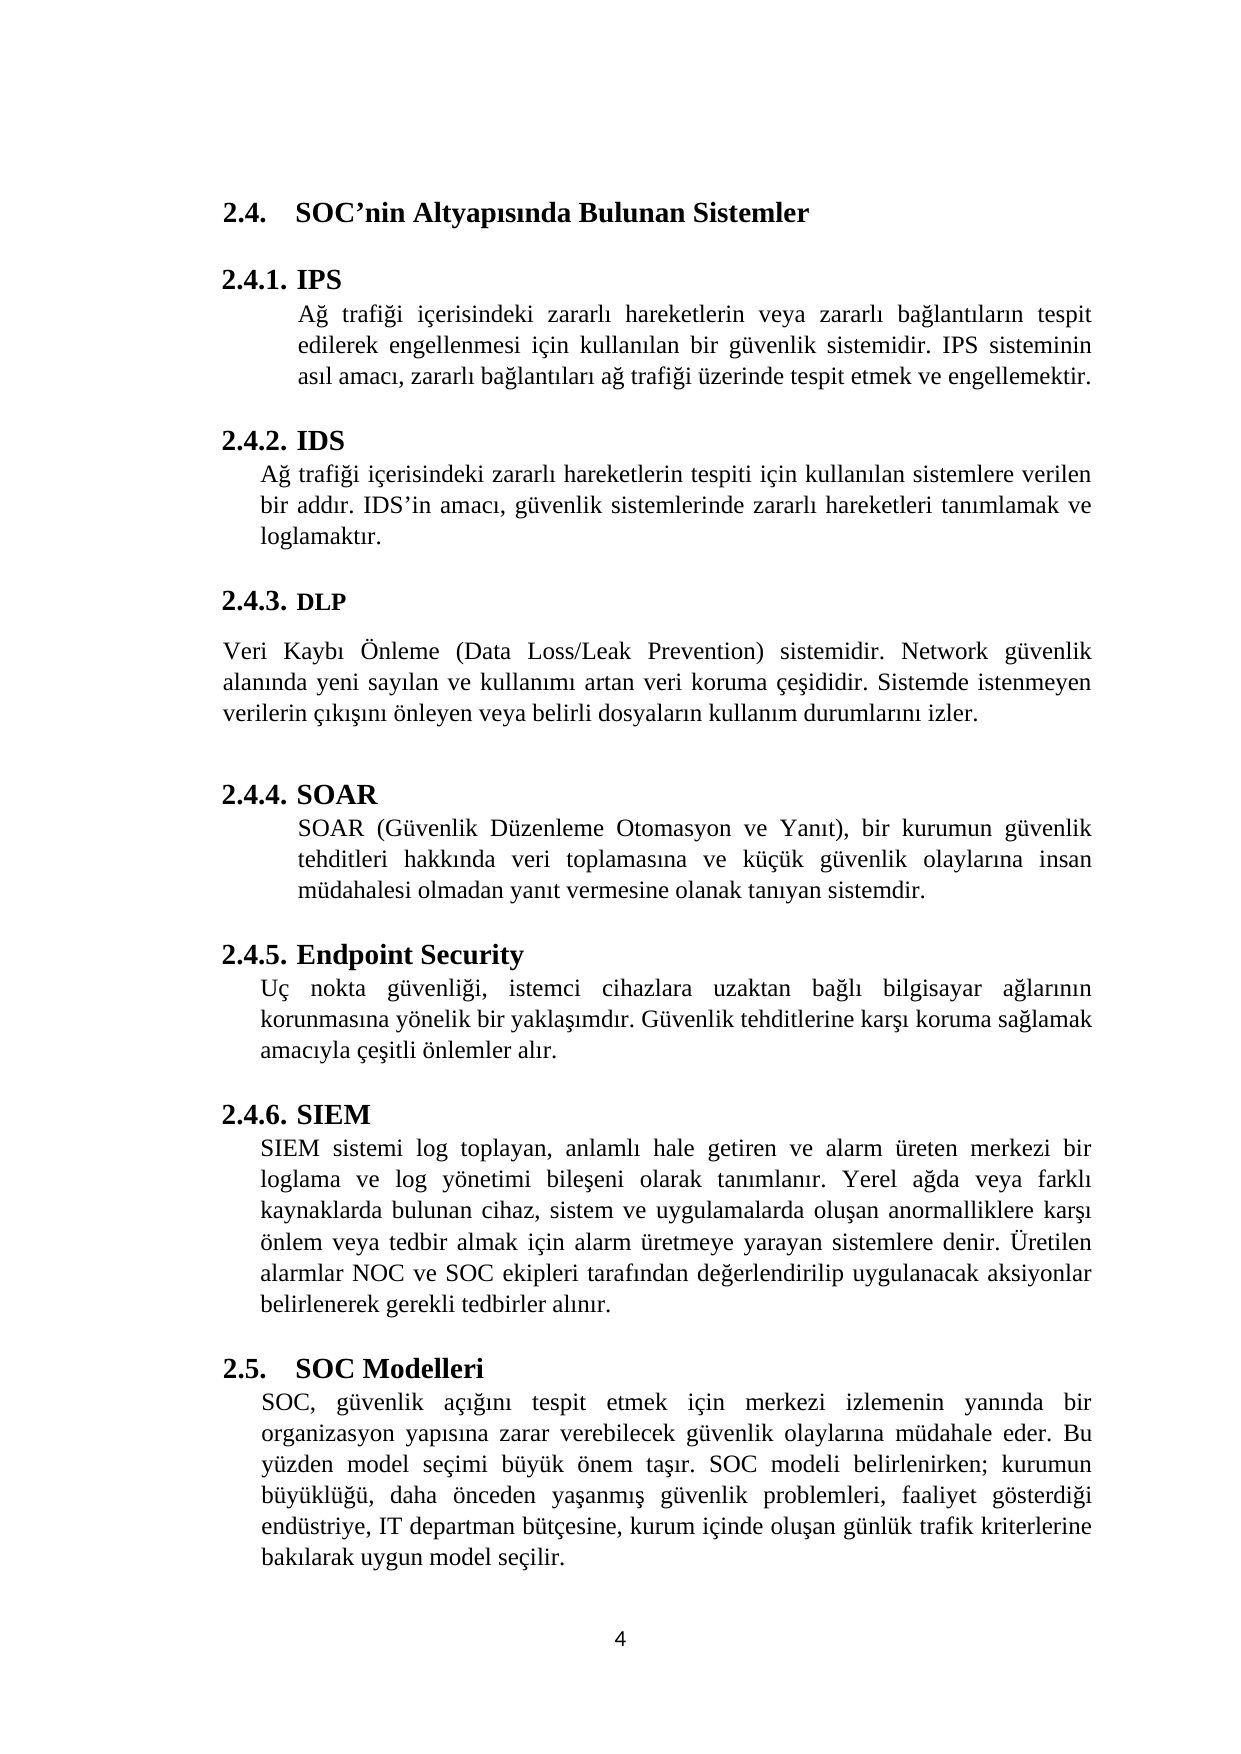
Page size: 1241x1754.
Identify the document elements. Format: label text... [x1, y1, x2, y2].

list DLP [221, 583, 1093, 617]
list Endpoint Security [221, 937, 1093, 971]
list SOAR [221, 777, 1093, 810]
list SIEM sistemi log toplayan, anlamlı hale getiren ve alarm üreten merkezi bir loglama ve log yönetimi bileşeni olarak tanımlanır. Yerel ağda veya farklı kaynaklarda bulunan cihaz, sistem ve uygulamalarda oluşan anormalliklere karşı önlem veya tedbir almak için alarm üretmeye yarayan sistemlere denir. Üretilen alarmlar NOC ve SOC ekipleri tarafından değerlendirilip uygulanacak aksiyonlar belirlenerek gerekli tedbirler alınır. [260, 1133, 1093, 1317]
list SOC Modelleri [223, 1351, 1093, 1384]
text Veri Kaybı Önleme (Data Loss/Leak Prevention) sistemidir. Network güvenlik alanında yeni sayılan ve kullanımı artan veri koruma çeşididir. Sistemde istenmeyen verilerin çıkışını önleyen veya belirli dosyaların kullanım durumlarını izler. [223, 636, 1093, 727]
list Ağ trafiği içerisindeki zararlı hareketlerin tespiti için kullanılan sistemlere verilen bir addır. IDS’in amacı, güvenlik sistemlerinde zararlı hareketleri tanımlamak ve loglamaktır. [260, 459, 1093, 550]
list SOC, güvenlik açığını tespit etmek için merkezi izlemenin yanında bir organizasyon yapısına zarar verebilecek güvenlik olaylarına müdahale eder. Bu yüzden model seçimi büyük önem taşır. SOC modeli belirlenirken; kurumun büyüklüğü, daha önceden yaşanmış güvenlik problemleri, faaliyet gösterdiği endüstriye, IT departman bütçesine, kurum içinde oluşan günlük trafik kriterlerine bakılarak uygun model seçilir. [261, 1387, 1093, 1571]
list Ağ trafiği içerisindeki zararlı hareketlerin veya zararlı bağlantıların tespit edilerek engellenmesi için kullanılan bir güvenlik sistemidir. IPS sisteminin asıl amacı, zararlı bağlantıları ağ trafiği üzerinde tespit etmek ve engellemektir. [298, 299, 1093, 389]
list Uç nokta güvenliği, istemci cihazlara uzaktan bağlı bilgisayar ağlarının korunmasına yönelik bir yaklaşımdır. Güvenlik tehditlerine karşı koruma sağlamak amacıyla çeşitli önlemler alır. [260, 973, 1093, 1064]
list SOAR (Güvenlik Düzenleme Otomasyon ve Yanıt), bir kurumun güvenlik tehditleri hakkında veri toplamasına ve küçük güvenlik olaylarına insan müdahalesi olmadan yanıt vermesine olanak tanıyan sistemdir. [298, 813, 1093, 904]
list SIEM [221, 1097, 1093, 1131]
list SOC’nin Altyapısında Bulunan Sistemler [223, 195, 1093, 229]
list IPS [221, 262, 1093, 296]
list IDS [221, 423, 1093, 456]
